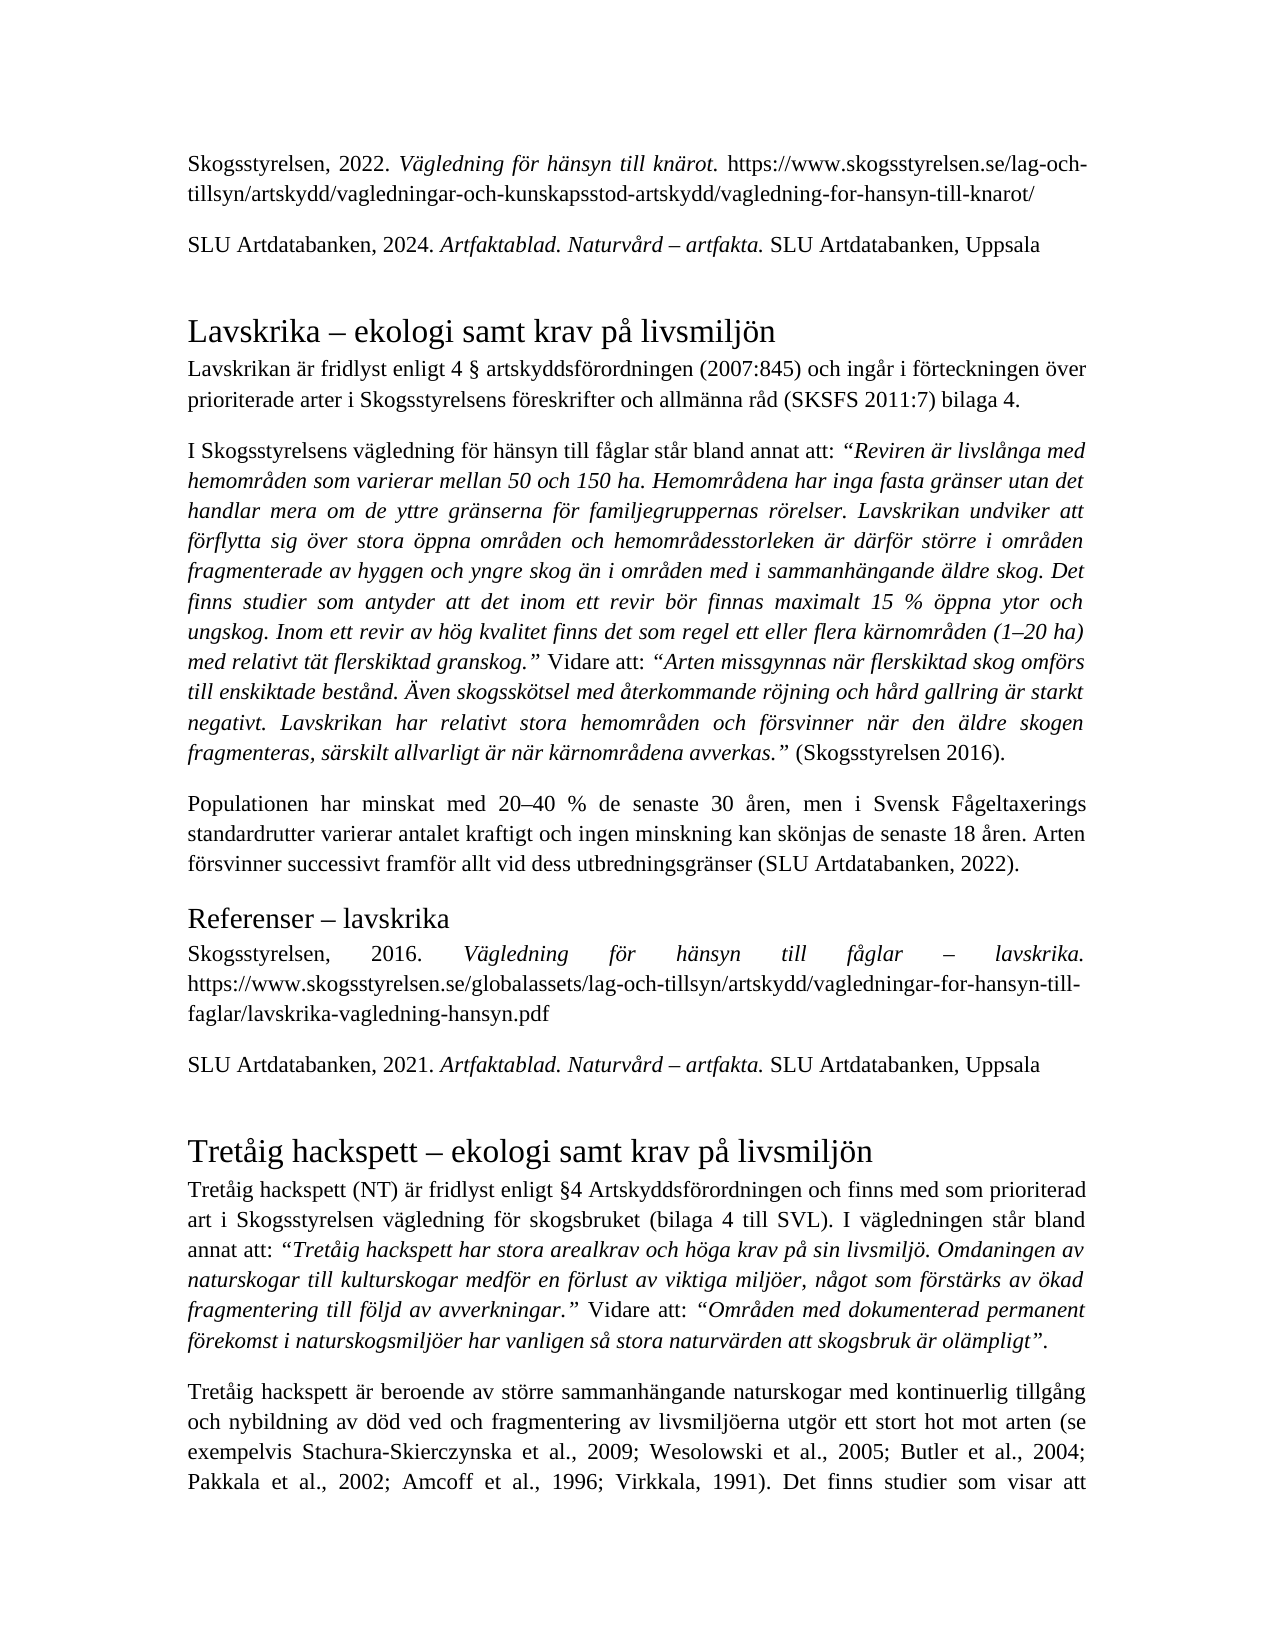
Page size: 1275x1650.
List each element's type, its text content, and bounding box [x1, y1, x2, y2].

text Skogsstyrelsen, 2022. Vägledning för hänsyn till knärot. https://www.skogsstyrelsen.se/lag-och-tillsyn/artskydd/vagledningar-och-kunskapsstod-artskydd/vagledning-for-hansyn-till-knarot/ [187, 150, 1087, 207]
subtitle Referenser – lavskrika [187, 901, 1087, 935]
text SLU Artdatabanken, 2024. Artfaktablad. Naturvård – artfakta. SLU Artdatabanken, Uppsala [187, 231, 1087, 258]
text Skogsstyrelsen, 2016. Vägledning för hänsyn till fåglar – lavskrika. https://www.skogsstyrelsen.se/globalassets/lag-och-tillsyn/artskydd/vagledningar-for-hansyn-till-faglar/lavskrika-vagledning-hansyn.pdf [187, 940, 1087, 1027]
text Lavskrikan är fridlyst enligt 4 § artskyddsförordningen (2007:845) och ingår i förteckningen över prioriterade arter i Skogsstyrelsens föreskrifter och allmänna råd (SKSFS 2011:7) bilaga 4. [187, 356, 1087, 412]
text Tretåig hackspett (NT) är fridlyst enligt §4 Artskyddsförordningen och finns med som prioriterad art i Skogsstyrelsen vägledning för skogsbruket (bilaga 4 till SVL). I vägledningen står bland annat att: “Tretåig hackspett har stora arealkrav och höga krav på sin livsmiljö. Omdaningen av naturskogar till kulturskogar medför en förlust av viktiga miljöer, något som förstärks av ökad fragmentering till följd av avverkningar.” Vidare att: “Områden med dokumenterad permanent förekomst i naturskogsmiljöer har vanligen så stora naturvärden att skogsbruk är olämpligt”. [187, 1176, 1087, 1353]
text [187, 1378, 1087, 1495]
subtitle Tretåig hackspett – ekologi samt krav på livsmiljön [187, 1132, 1087, 1170]
text Populationen har minskat med 20–40 % de senaste 30 åren, men i Svensk Fågeltaxerings standardrutter varierar antalet kraftigt och ingen minskning kan skönjas de senaste 18 åren. Arten försvinner successivt framför allt vid dess utbredningsgränser (SLU Artdatabanken, 2022). [187, 790, 1087, 877]
subtitle Lavskrika – ekologi samt krav på livsmiljön [187, 311, 1087, 350]
text I Skogsstyrelsens vägledning för hänsyn till fåglar står bland annat att: “Reviren är livslånga med hemområden som varierar mellan 50 och 150 ha. Hemområdena har inga fasta gränser utan det handlar mera om de yttre gränserna för familjegruppernas rörelser. Lavskrikan undviker att förflytta sig över stora öppna områden och hemområdesstorleken är därför större i områden fragmenterade av hyggen och yngre skog än i områden med i sammanhängande äldre skog. Det finns studier som antyder att det inom ett revir bör finnas maximalt 15 % öppna ytor och ungskog. Inom ett revir av hög kvalitet finns det som regel ett eller flera kärnområden (1–20 ha) med relativt tät flerskiktad granskog.” Vidare att: “Arten missgynnas när flerskiktad skog omförs till enskiktade bestånd. Även skogsskötsel med återkommande röjning och hård gallring är starkt negativt. Lavskrikan har relativt stora hemområden och försvinner när den äldre skogen fragmenteras, särskilt allvarligt är när kärnområdena avverkas.” (Skogsstyrelsen 2016). [187, 437, 1087, 765]
text SLU Artdatabanken, 2021. Artfaktablad. Naturvård – artfakta. SLU Artdatabanken, Uppsala [187, 1051, 1087, 1078]
